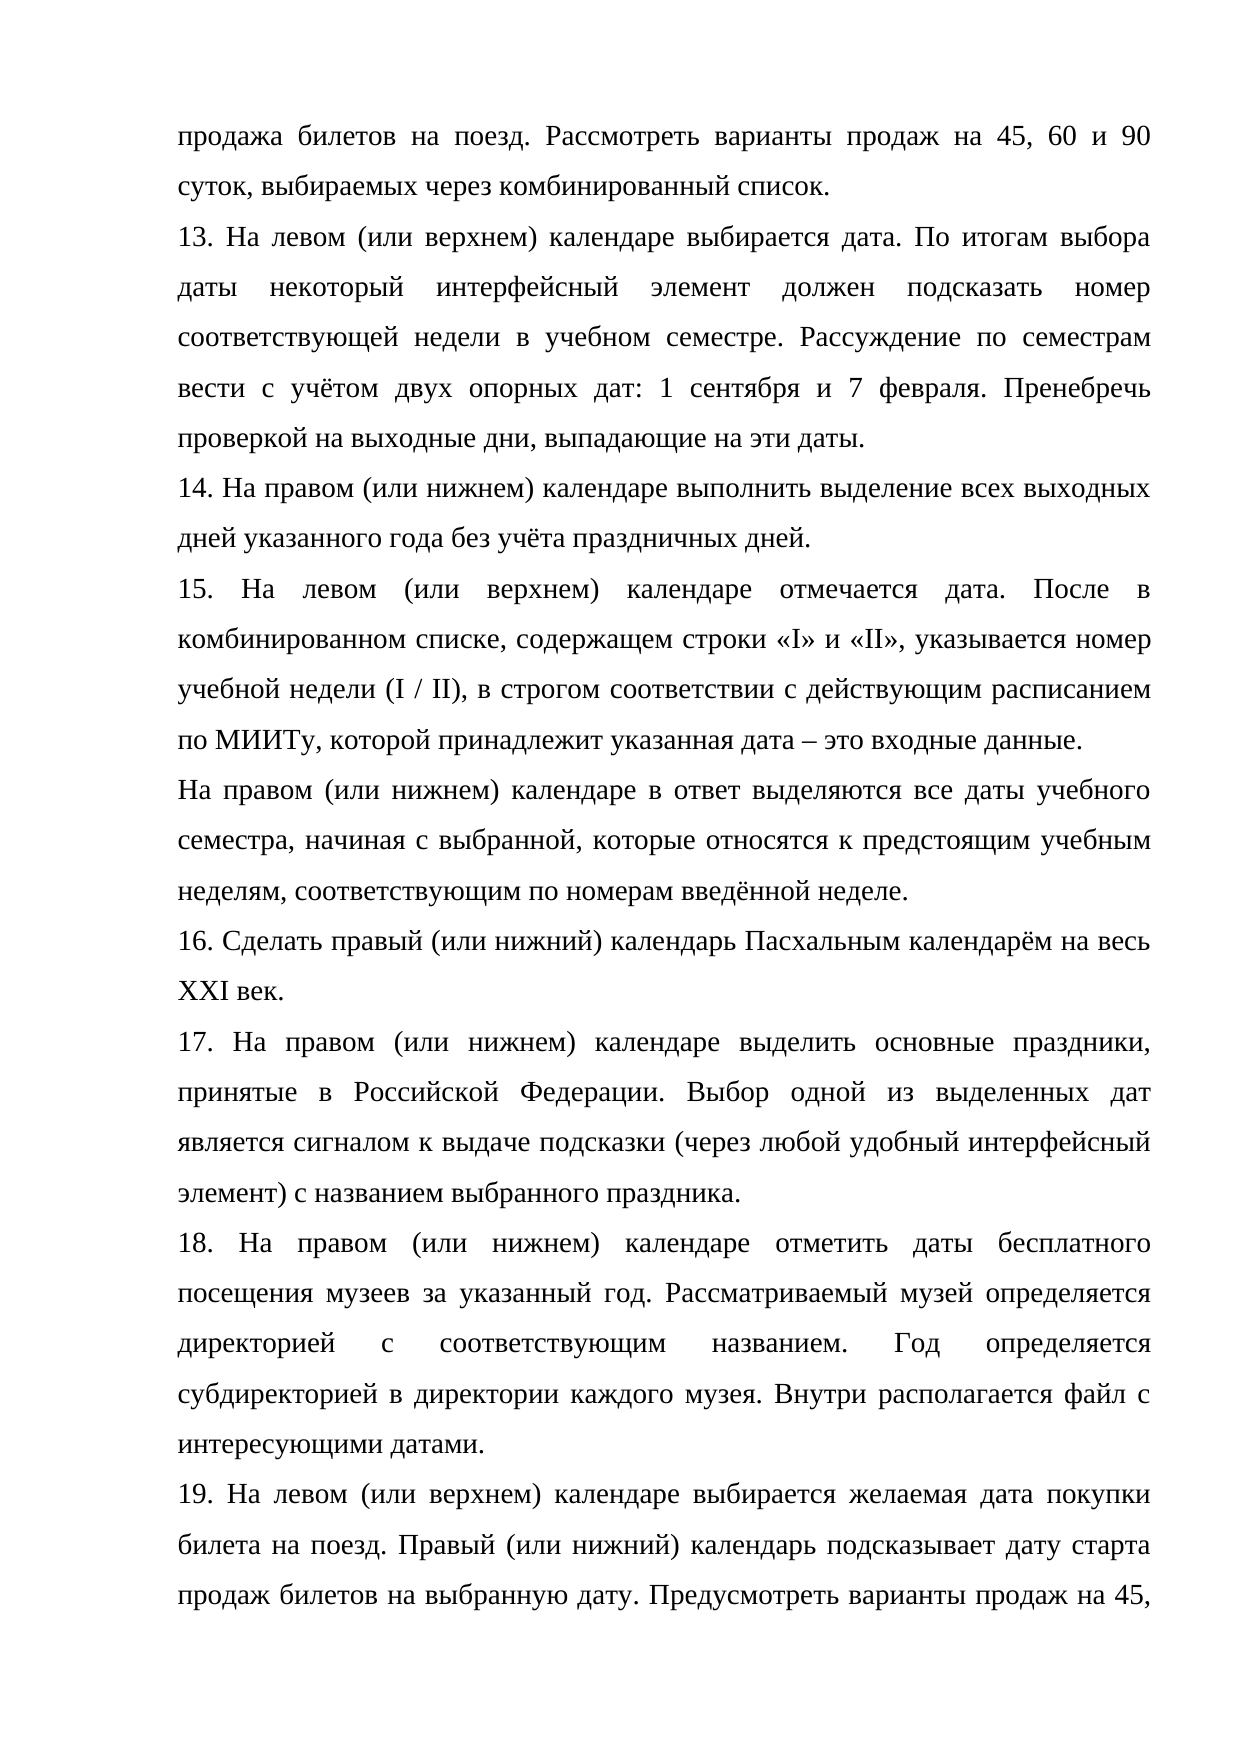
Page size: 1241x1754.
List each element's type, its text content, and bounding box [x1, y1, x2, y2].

text 16. Сделать правый (или нижний) календарь Пасхальным календарём на весь XXI век. [177, 923, 1152, 1007]
text 15. На левом (или верхнем) календаре отмечается дата. После в комбинированном списке, содержащем строки «I» и «II», указывается номер учебной недели (I / II), в строгом соответствии с действующим расписанием по МИИТу, которой принадлежит указанная дата – это входные данные. [177, 571, 1152, 755]
text 13. На левом (или верхнем) календаре выбирается дата. По итогам выбора даты некоторый интерфейсный элемент должен подсказать номер соответствующей недели в учебном семестре. Рассуждение по семестрам вести с учётом двух опорных дат: 1 сентября и 7 февраля. Пренебречь проверкой на выходные дни, выпадающие на эти даты. [177, 219, 1152, 453]
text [177, 1477, 1152, 1611]
text 18. На правом (или нижнем) календаре отметить даты бесплатного посещения музеев за указанный год. Рассматриваемый музей определяется директорией с соответствующим названием. Год определяется субдиректорией в директории каждого музея. Внутри располагается файл с интересующими датами. [177, 1225, 1152, 1460]
text На правом (или нижнем) календаре в ответ выделяются все даты учебного семестра, начиная с выбранной, которые относятся к предстоящим учебным неделям, соответствующим по номерам введённой неделе. [177, 772, 1152, 906]
text 17. На правом (или нижнем) календаре выделить основные праздники, принятые в Российской Федерации. Выбор одной из выделенных дат является сигналом к выдаче подсказки (через любой удобный интерфейсный элемент) с названием выбранного праздника. [177, 1024, 1152, 1208]
text 14. На правом (или нижнем) календаре выполнить выделение всех выходных дней указанного года без учёта праздничных дней. [177, 470, 1152, 554]
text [177, 118, 1152, 202]
